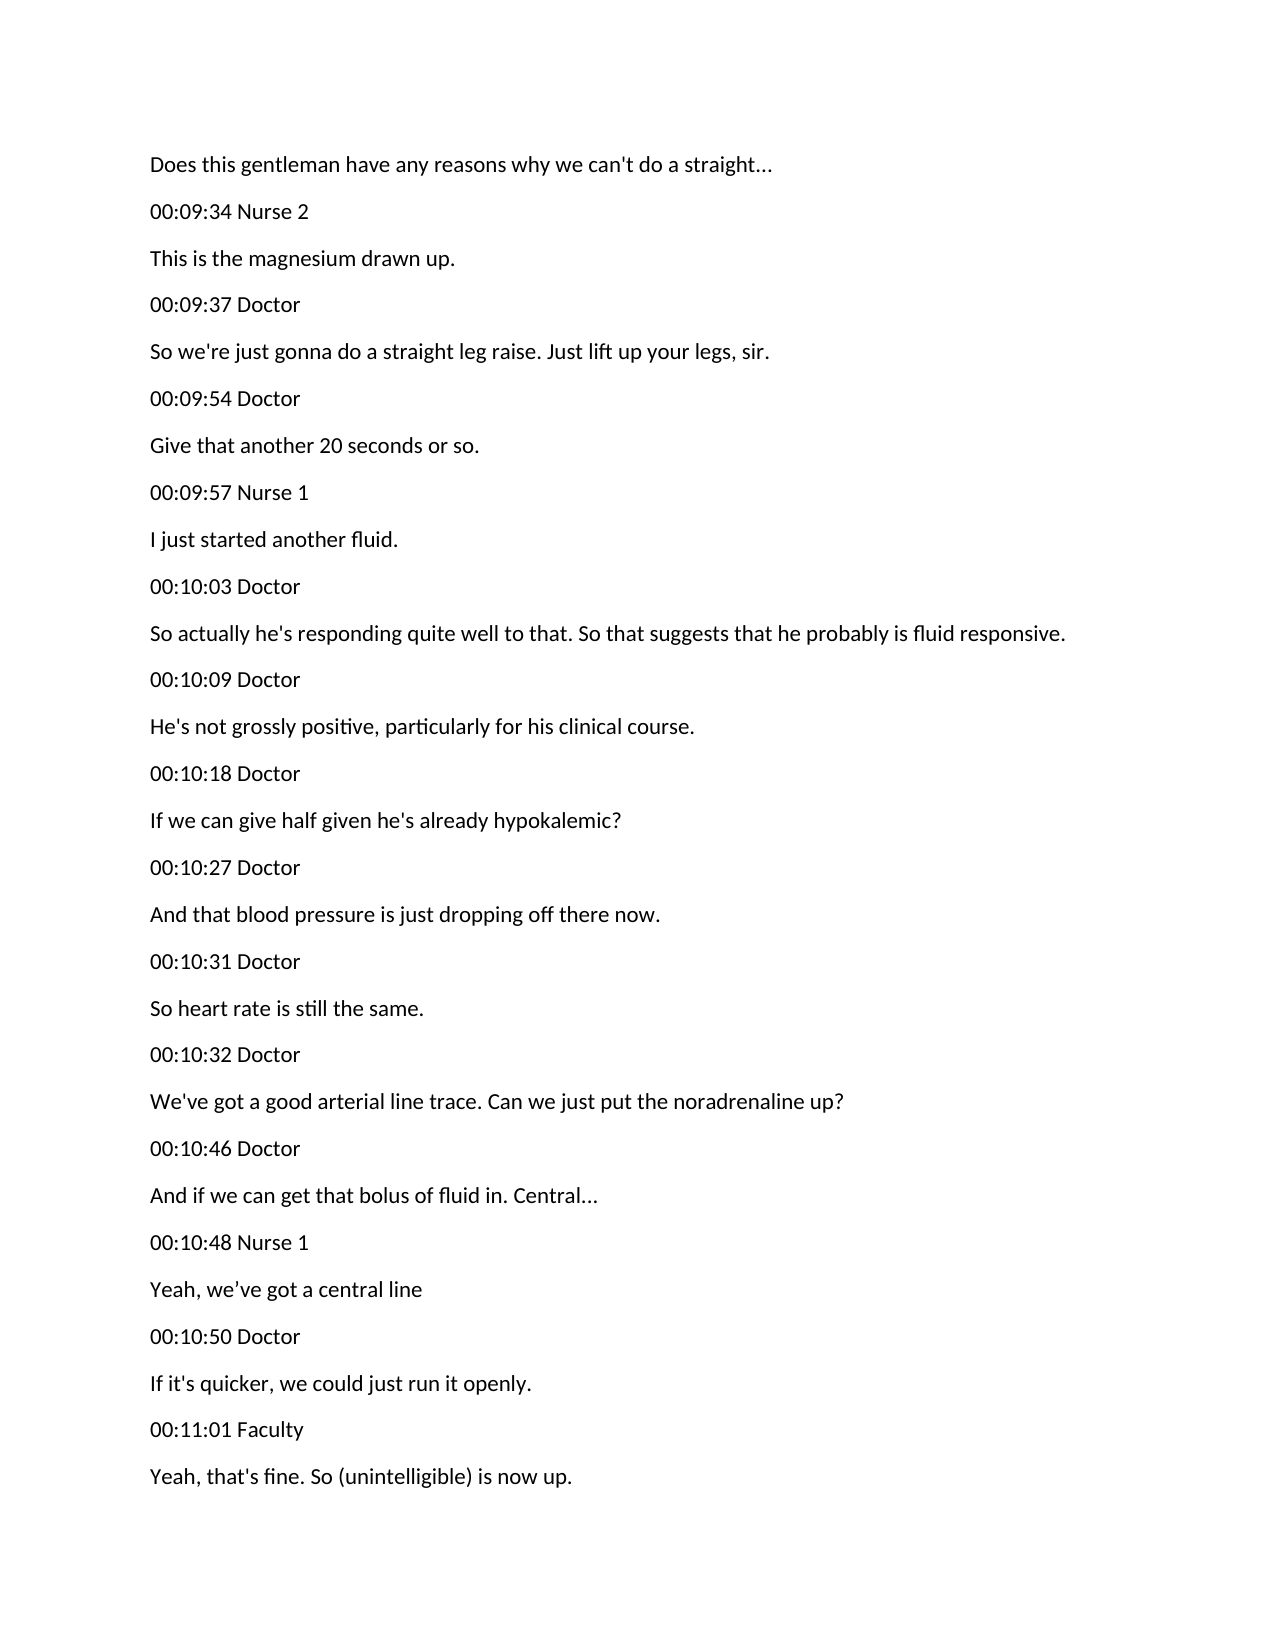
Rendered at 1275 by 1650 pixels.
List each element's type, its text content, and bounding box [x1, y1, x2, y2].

text 00:10:09 Doctor [150, 666, 1125, 694]
text And if we can get that bolus of fluid in. Central... [150, 1181, 1125, 1209]
text If we can give half given he's already hypokalemic? [150, 806, 1125, 834]
text And that blood pressure is just dropping off there now. [150, 900, 1125, 928]
text Yeah, that's fine. So (unintelligible) is now up. [150, 1462, 1125, 1491]
text So we're just gonna do a straight leg raise. Just lift up your legs, sir. [150, 337, 1125, 366]
text 00:09:54 Doctor [150, 384, 1125, 412]
text I just started another fluid. [150, 525, 1125, 553]
text 00:10:27 Doctor [150, 853, 1125, 881]
text If it's quicker, we could just run it openly. [150, 1369, 1125, 1397]
text 00:09:34 Nurse 2 [150, 197, 1125, 225]
text Yeah, we’ve got a central line [150, 1275, 1125, 1303]
text 00:11:01 Faculty [150, 1416, 1125, 1444]
text So actually he's responding quite well to that. So that suggests that he probably is fluid responsive. [150, 619, 1125, 647]
text He's not grossly positive, particularly for his clinical course. [150, 712, 1125, 741]
text 00:10:46 Doctor [150, 1134, 1125, 1162]
text 00:10:18 Doctor [150, 759, 1125, 787]
text 00:09:57 Nurse 1 [150, 478, 1125, 506]
text Give that another 20 seconds or so. [150, 431, 1125, 459]
text 00:10:03 Doctor [150, 572, 1125, 600]
text 00:10:50 Doctor [150, 1322, 1125, 1350]
text We've got a good arterial line trace. Can we just put the noradrenaline up? [150, 1087, 1125, 1116]
text This is the magnesium drawn up. [150, 244, 1125, 272]
text 00:09:37 Doctor [150, 291, 1125, 319]
text 00:10:32 Doctor [150, 1041, 1125, 1069]
text 00:10:48 Nurse 1 [150, 1228, 1125, 1256]
text Does this gentleman have any reasons why we can't do a straight... [150, 150, 1125, 178]
text So heart rate is still the same. [150, 994, 1125, 1022]
text 00:10:31 Doctor [150, 947, 1125, 975]
